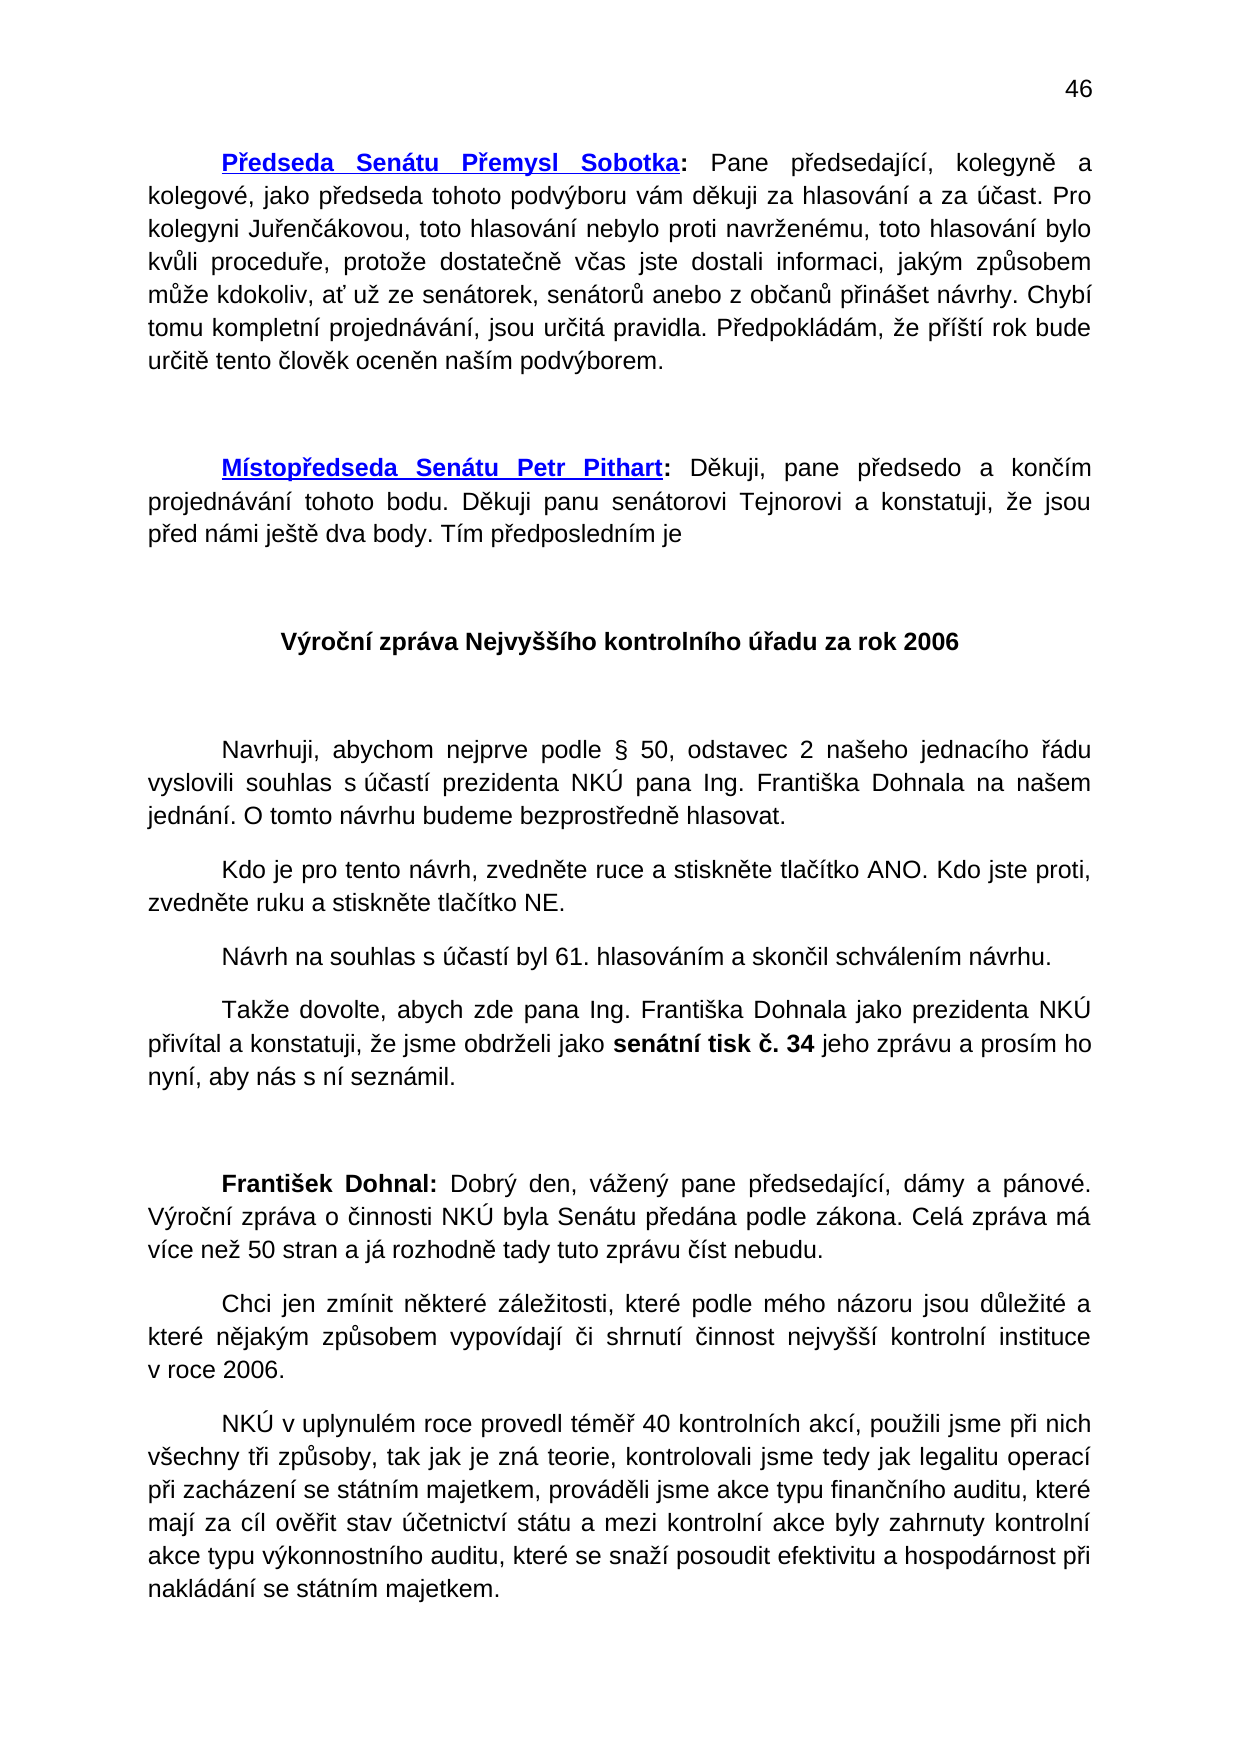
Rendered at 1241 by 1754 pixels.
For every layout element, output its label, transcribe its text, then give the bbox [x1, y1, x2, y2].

text Návrh na souhlas s účastí byl 61. hlasováním a skončil schválením návrhu. [148, 942, 1093, 970]
text František Dohnal: Dobrý den, vážený pane předsedající, dámy a pánové. Výroční zpráva o činnosti NKÚ byla Senátu předána podle zákona. Celá zpráva má více než 50 stran a já rozhodně tady tuto zprávu číst nebudu. [148, 1169, 1093, 1264]
text Místopředseda Senátu Petr Pithart: Děkuji, pane předsedo a končím projednávání tohoto bodu. Děkuji panu senátorovi Tejnorovi a konstatuji, že jsou před námi ještě dva body. Tím předposledním je [148, 453, 1093, 548]
text Takže dovolte, abych zde pana Ing. Františka Dohnala jako prezidenta NKÚ přivítal a konstatuji, že jsme obdrželi jako senátní tisk č. 34 jeho zprávu a prosím ho nyní, aby nás s ní seznámil. [148, 996, 1093, 1090]
text Chci jen zmínit některé záležitosti, které podle mého názoru jsou důležité a které nějakým způsobem vypovídají či shrnutí činnost nejvyšší kontrolní instituce v roce 2006. [148, 1289, 1093, 1384]
text Předseda Senátu Přemysl Sobotka: Pane předsedající, kolegyně a kolegové, jako předseda tohoto podvýboru vám děkuji za hlasování a za účast. Pro kolegyni Juřenčákovou, toto hlasování nebylo proti navrženému, toto hlasování bylo kvůli proceduře, protože dostatečně včas jste dostali informaci, jakým způsobem může kdokoliv, ať už ze senátorek, senátorů anebo z občanů přinášet návrhy. Chybí tomu kompletní projednávání, jsou určitá pravidla. Předpokládám, že příští rok bude určitě tento člověk oceněn naším podvýborem. [148, 148, 1093, 374]
text Navrhuji, abychom nejprve podle § 50, odstavec 2 našeho jednacího řádu vyslovili souhlas s účastí prezidenta NKÚ pana Ing. Františka Dohnala na našem jednání. O tomto návrhu budeme bezprostředně hlasovat. [148, 735, 1093, 830]
text NKÚ v uplynulém roce provedl téměř 40 kontrolních akcí, použili jsme při nich všechny tři způsoby, tak jak je zná teorie, kontrolovali jsme tedy jak legalitu operací při zacházení se státním majetkem, prováděli jsme akce typu finančního auditu, které mají za cíl ověřit stav účetnictví státu a mezi kontrolní akce byly zahrnuty kontrolní akce typu výkonnostního auditu, které se snaží posoudit efektivitu a hospodárnost při nakládání se státním majetkem. [148, 1409, 1093, 1603]
text Kdo je pro tento návrh, zvedněte ruce a stiskněte tlačítko ANO. Kdo jste proti, zvedněte ruku a stiskněte tlačítko NE. [148, 855, 1093, 917]
text Výroční zpráva Nejvyššího kontrolního úřadu za rok 2006 [148, 627, 1093, 656]
